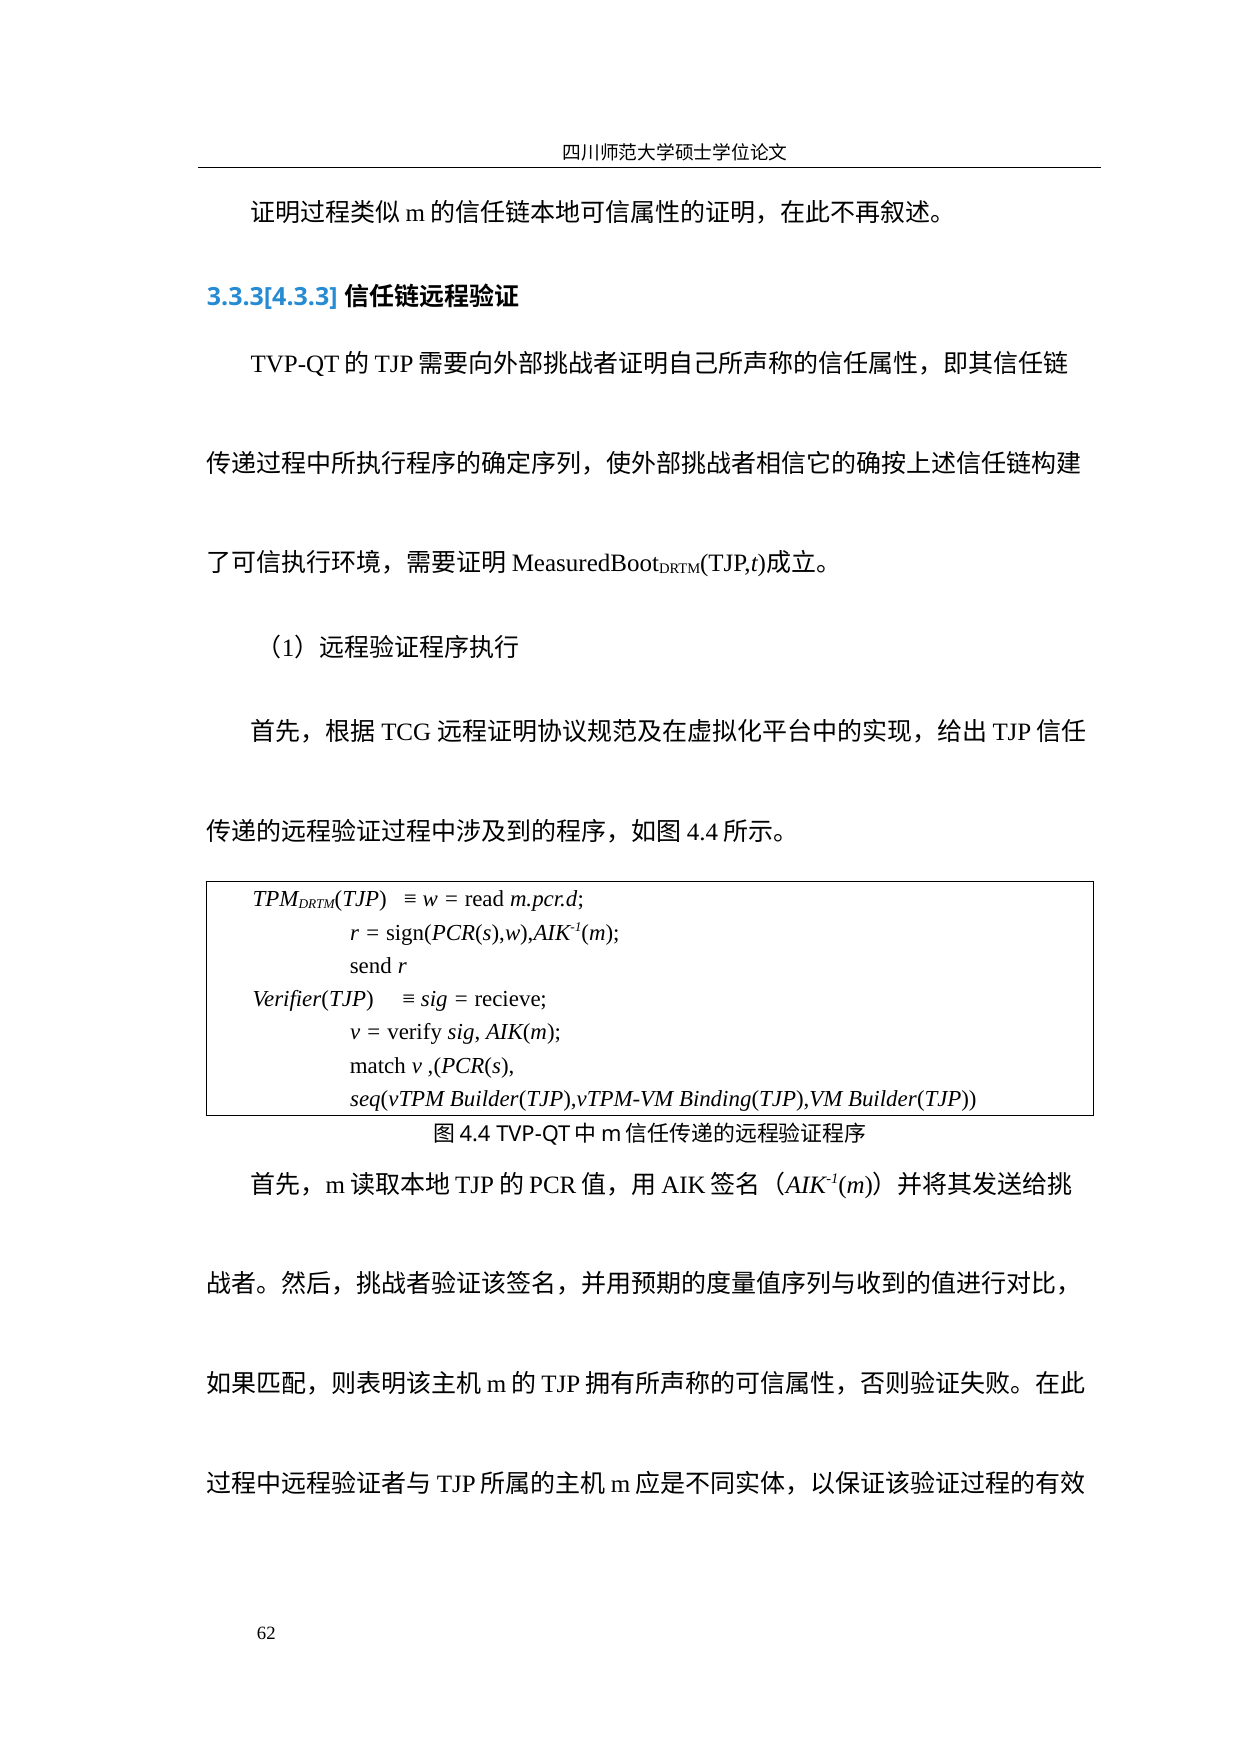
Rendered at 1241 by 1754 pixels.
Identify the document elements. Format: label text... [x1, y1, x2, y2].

text 首先，根据 TCG 远程证明协议规范及在虚拟化平台中的实现，给出TJP 信任传递的远程验证过程中涉及到的程序，如图4.4所示。 [207, 697, 1093, 863]
text 证明过程类似m的信任链本地可信属性的证明，在此不再叙述。 [207, 177, 1093, 244]
text r = sign(PCR(s),w),AIK-1(m); [207, 915, 1093, 948]
text v = verify sig, AIK(m); [207, 1015, 1093, 1048]
text TVP-QT的TJP 需要向外部挑战者证明自己所声称的信任属性，即其信任链传递过程中所执行程序的确定序列，使外部挑战者相信它的确按上述信任链构建了可信执行环境，需要证明MeasuredBootDRTM(TJP,t)成立。 [207, 328, 1093, 594]
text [207, 1149, 1093, 1514]
text send r [207, 948, 1093, 982]
subtitle 信任链远程验证 [207, 262, 1093, 328]
text seq(vTPM Builder(TJP),vTPM-VM Binding(TJP),VM Builder(TJP)) [207, 1080, 1093, 1115]
text 图4.4 TVP-QT中m信任传递的远程验证程序 [207, 1116, 1093, 1149]
text Verifier(TJP) ≡ sig = recieve; [207, 982, 1093, 1015]
text TPMDRTM(TJP) ≡ w = read m.pcr.d; [207, 882, 1093, 915]
text match v ,(PCR(s), [207, 1048, 1093, 1080]
list （1）远程验证程序执行 [207, 612, 1093, 679]
